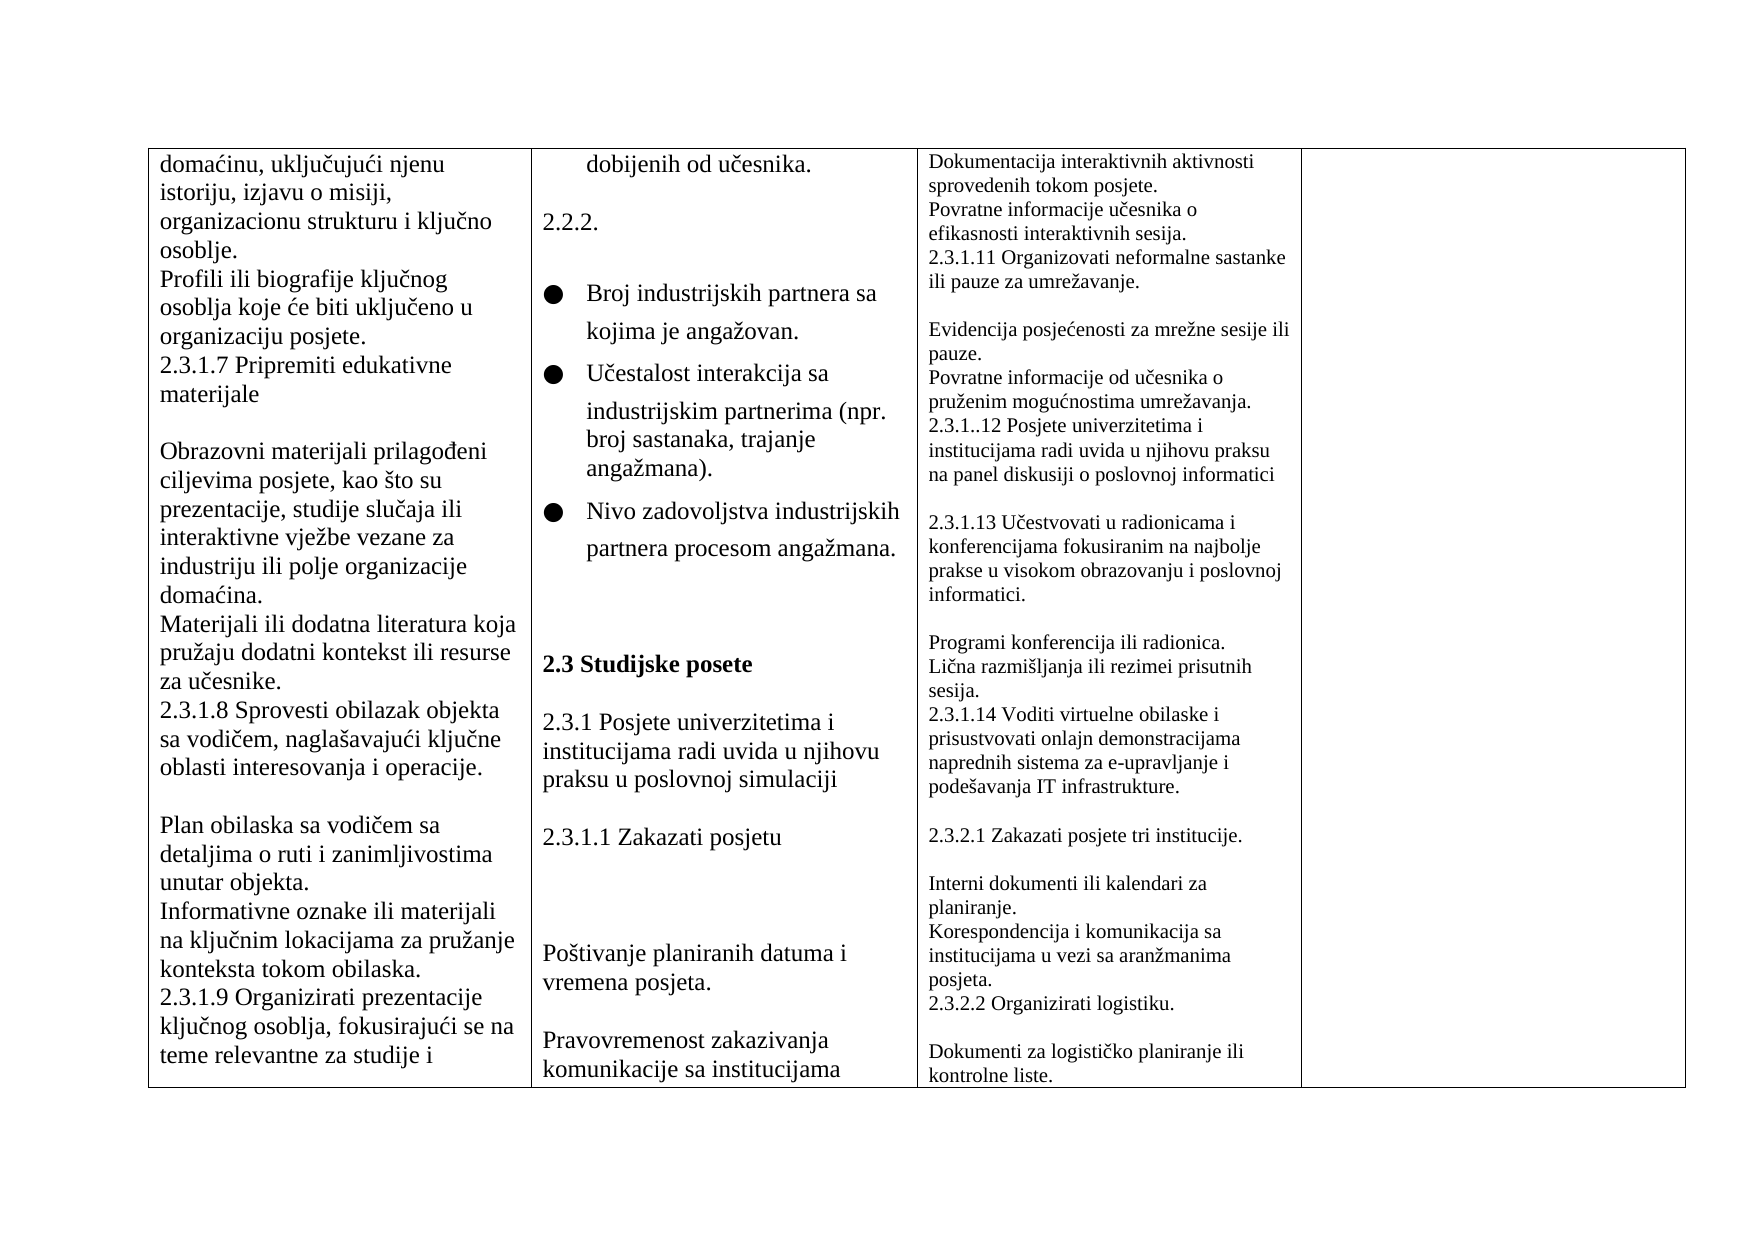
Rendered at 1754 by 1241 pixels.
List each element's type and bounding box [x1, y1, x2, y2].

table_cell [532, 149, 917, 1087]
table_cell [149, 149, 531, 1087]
table_cell [1302, 149, 1685, 1087]
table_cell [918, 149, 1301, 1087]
